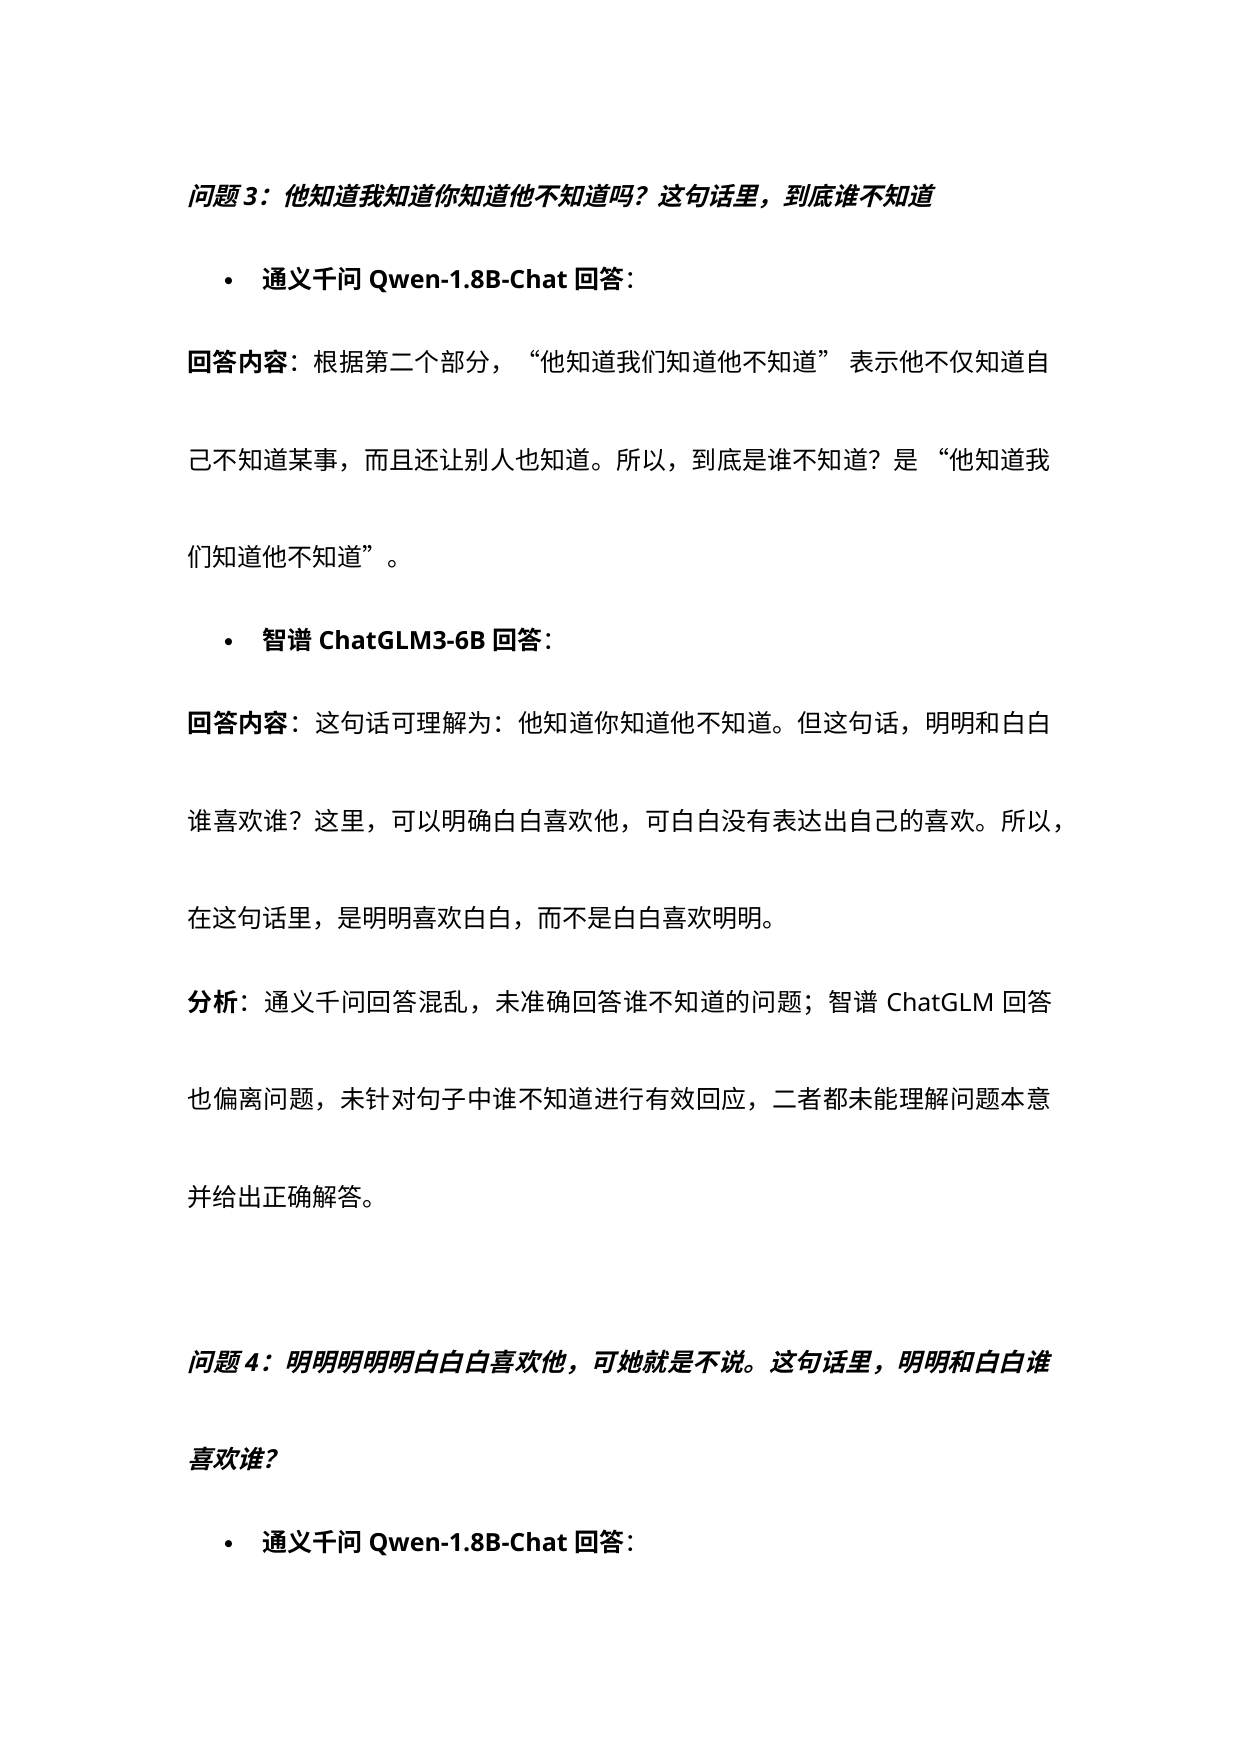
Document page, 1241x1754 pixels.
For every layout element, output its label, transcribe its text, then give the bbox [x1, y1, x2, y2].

text 回答内容：根据第二个部分，“他知道我们知道他不知道” 表示他不仅知道自己不知道某事，而且还让别人也知道。所以，到底是谁不知道？是 “他知道我们知道他不知道”。 [187, 328, 1053, 588]
text 问题 3：他知道我知道你知道他不知道吗？这句话里，到底谁不知道 [187, 162, 1053, 227]
text 分析：通义千问回答混乱，未准确回答谁不知道的问题；智谱 ChatGLM 回答也偏离问题，未针对句子中谁不知道进行有效回应，二者都未能理解问题本意并给出正确解答。 [187, 968, 1053, 1228]
text 回答内容：这句话可理解为：他知道你知道他不知道。但这句话，明明和白白谁喜欢谁？这里，可以明确白白喜欢他，可白白没有表达出自己的喜欢。所以，在这句话里，是明明喜欢白白，而不是白白喜欢明明。 [187, 689, 1053, 949]
text 问题 4：明明明明明白白白喜欢他，可她就是不说。这句话里，明明和白白谁喜欢谁？ [187, 1328, 1053, 1490]
list 通义千问 Qwen-1.8B-Chat 回答： [225, 245, 1053, 310]
list 智谱 ChatGLM3-6B 回答： [225, 606, 1053, 671]
list 通义千问 Qwen-1.8B-Chat 回答： [225, 1508, 1053, 1573]
